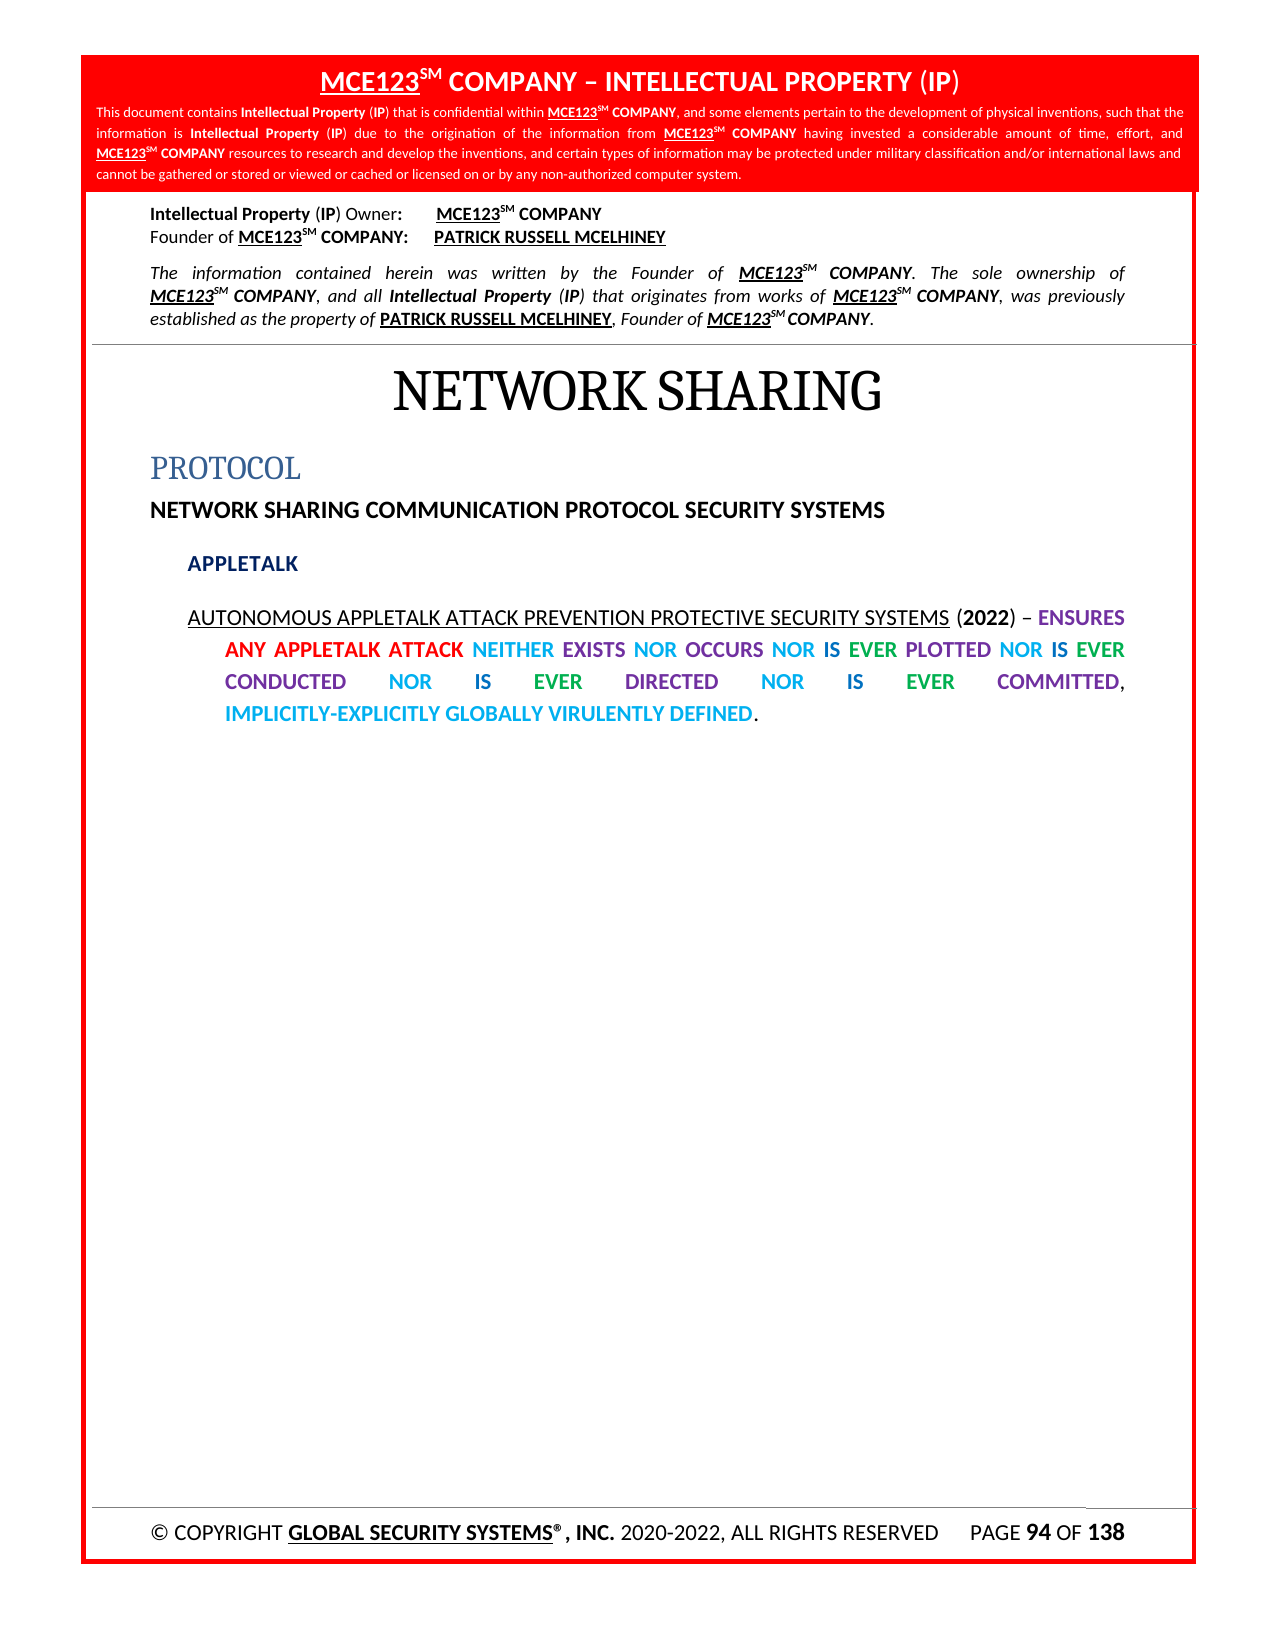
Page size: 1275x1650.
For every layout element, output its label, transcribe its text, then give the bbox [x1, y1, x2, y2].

text APPLETALK [187, 549, 1125, 578]
title NETWORK SHARING [150, 358, 1125, 425]
text AUTONOMOUS APPLETALK ATTACK PREVENTION PROTECTIVE SECURITY SYSTEMS (2022) – ENSURES ANY APPLETALK ATTACK NEITHER EXISTS NOR OCCURS NOR IS EVER PLOTTED NOR IS EVER CONDUCTED NOR IS EVER DIRECTED NOR IS EVER COMMITTED, IMPLICITLY-EXPLICITLY GLOBALLY VIRULENTLY DEFINED. [187, 603, 1125, 727]
text NETWORK SHARING COMMUNICATION PROTOCOL SECURITY SYSTEMS [150, 494, 1125, 524]
subtitle PROTOCOL [150, 450, 1125, 488]
